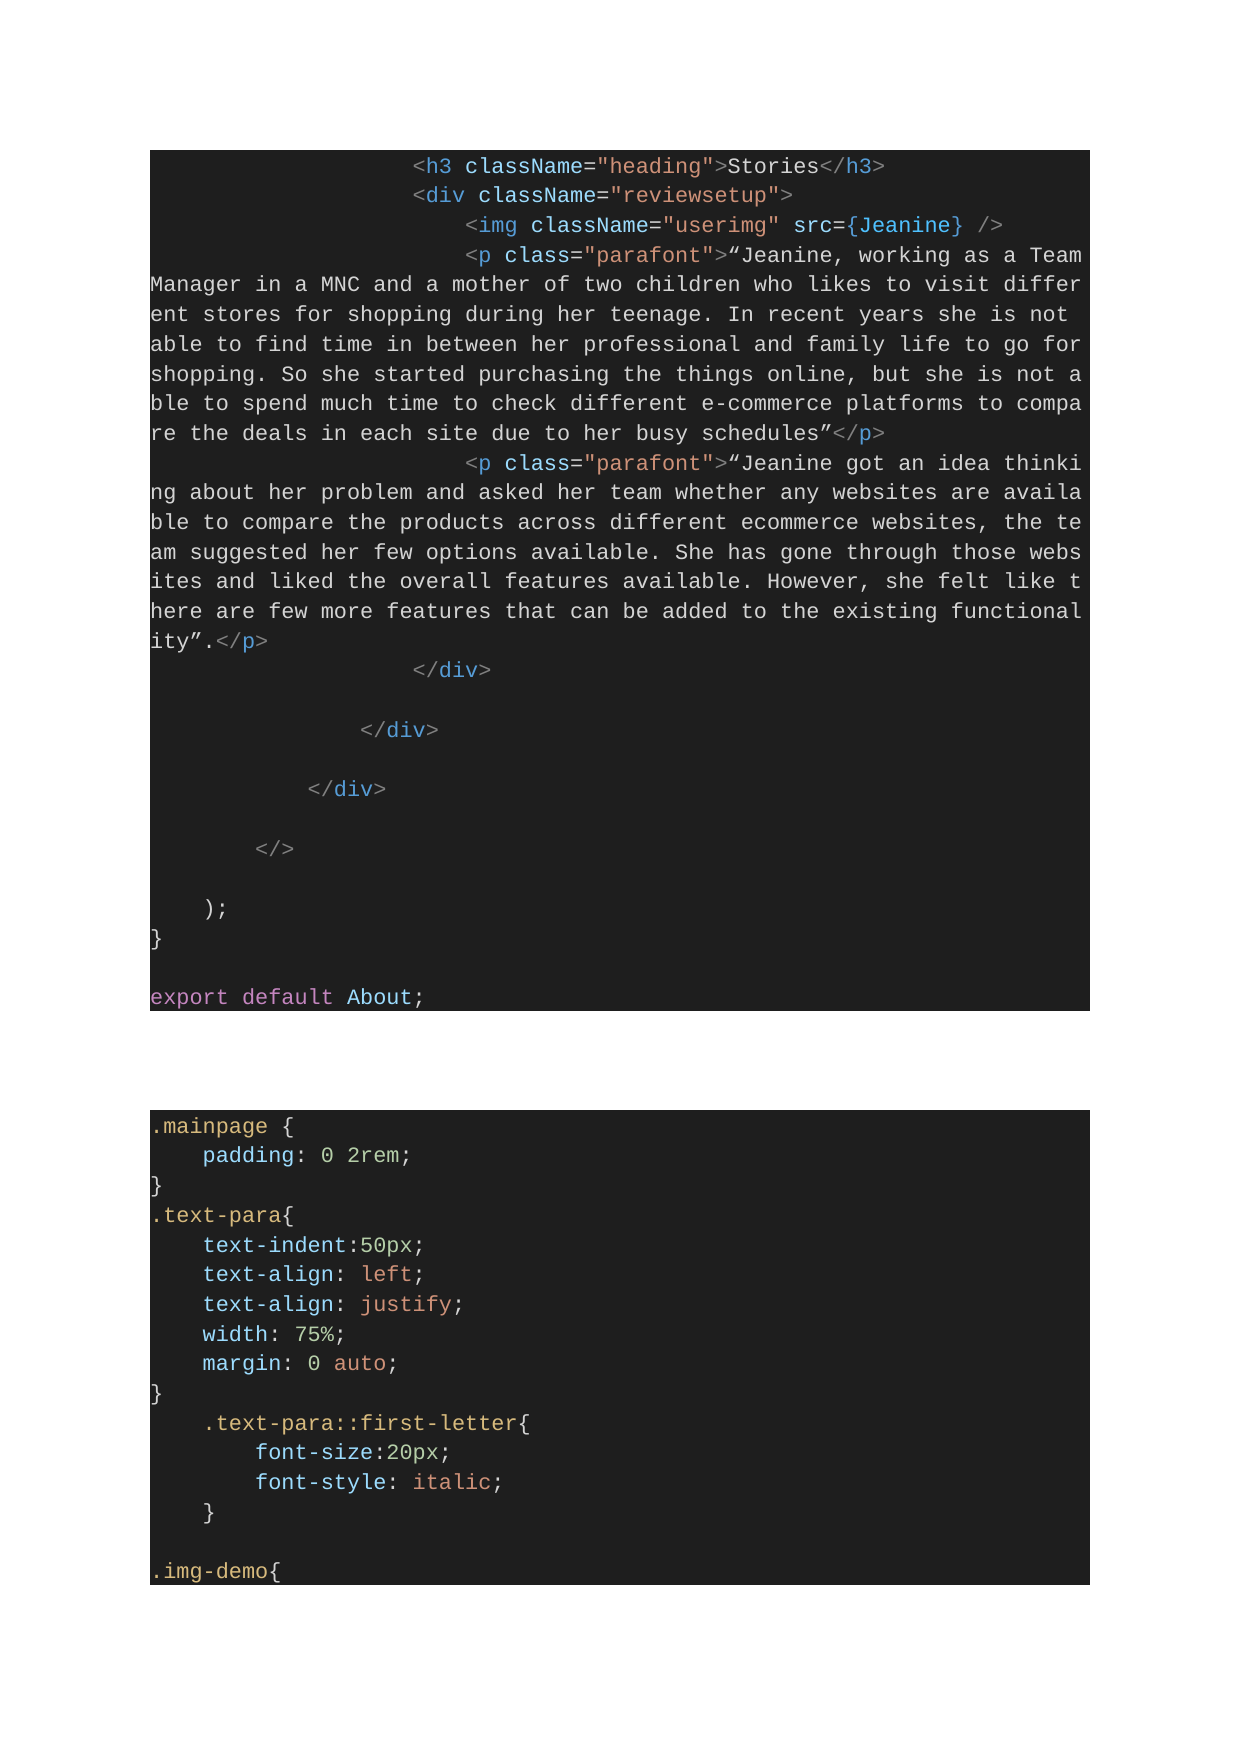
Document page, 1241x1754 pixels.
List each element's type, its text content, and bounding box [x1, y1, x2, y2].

text <h3 className="heading">Stories</h3> [150, 150, 1090, 180]
text margin: 0 auto; [150, 1348, 1090, 1377]
text .text-para{ [150, 1199, 1090, 1229]
text <p class="parafont">“Jeanine got an idea thinking about her problem and asked her team whether any websites are available to compare the products across different ecommerce websites, the team suggested her few options available. She has gone through those websites and liked the overall features available. However, she felt like there are few more features that can be added to the existing functionality”.</p> [150, 447, 1090, 655]
text } [150, 1377, 1090, 1407]
text .mainpage { [150, 1110, 1090, 1140]
text </div> [150, 714, 1090, 744]
text .img-demo{ [150, 1555, 1090, 1585]
text <div className="reviewsetup"> [150, 180, 1090, 209]
text ); [150, 892, 1090, 922]
text font-size:20px; [150, 1437, 1090, 1466]
text .text-para::first-letter{ [150, 1407, 1090, 1437]
text } [150, 1496, 1090, 1526]
text text-indent:50px; [150, 1229, 1090, 1258]
text width: 75%; [150, 1318, 1090, 1348]
text padding: 0 2rem; [150, 1140, 1090, 1169]
text </div> [150, 773, 1090, 803]
text </div> [150, 655, 1090, 684]
text </> [150, 833, 1090, 862]
text } [150, 1169, 1090, 1199]
text text-align: left; [150, 1258, 1090, 1288]
text <p class="parafont">“Jeanine, working as a Team Manager in a MNC and a mother of two children who likes to visit different stores for shopping during her teenage. In recent years she is not able to find time in between her professional and family life to go for shopping. So she started purchasing the things online, but she is not able to spend much time to check different e-commerce platforms to compare the deals in each site due to her busy schedules”</p> [150, 239, 1090, 447]
text export default About; [150, 981, 1090, 1011]
text font-style: italic; [150, 1466, 1090, 1496]
text text-align: justify; [150, 1288, 1090, 1318]
text <img className="userimg" src={Jeanine} /> [150, 209, 1090, 239]
text } [150, 922, 1090, 952]
